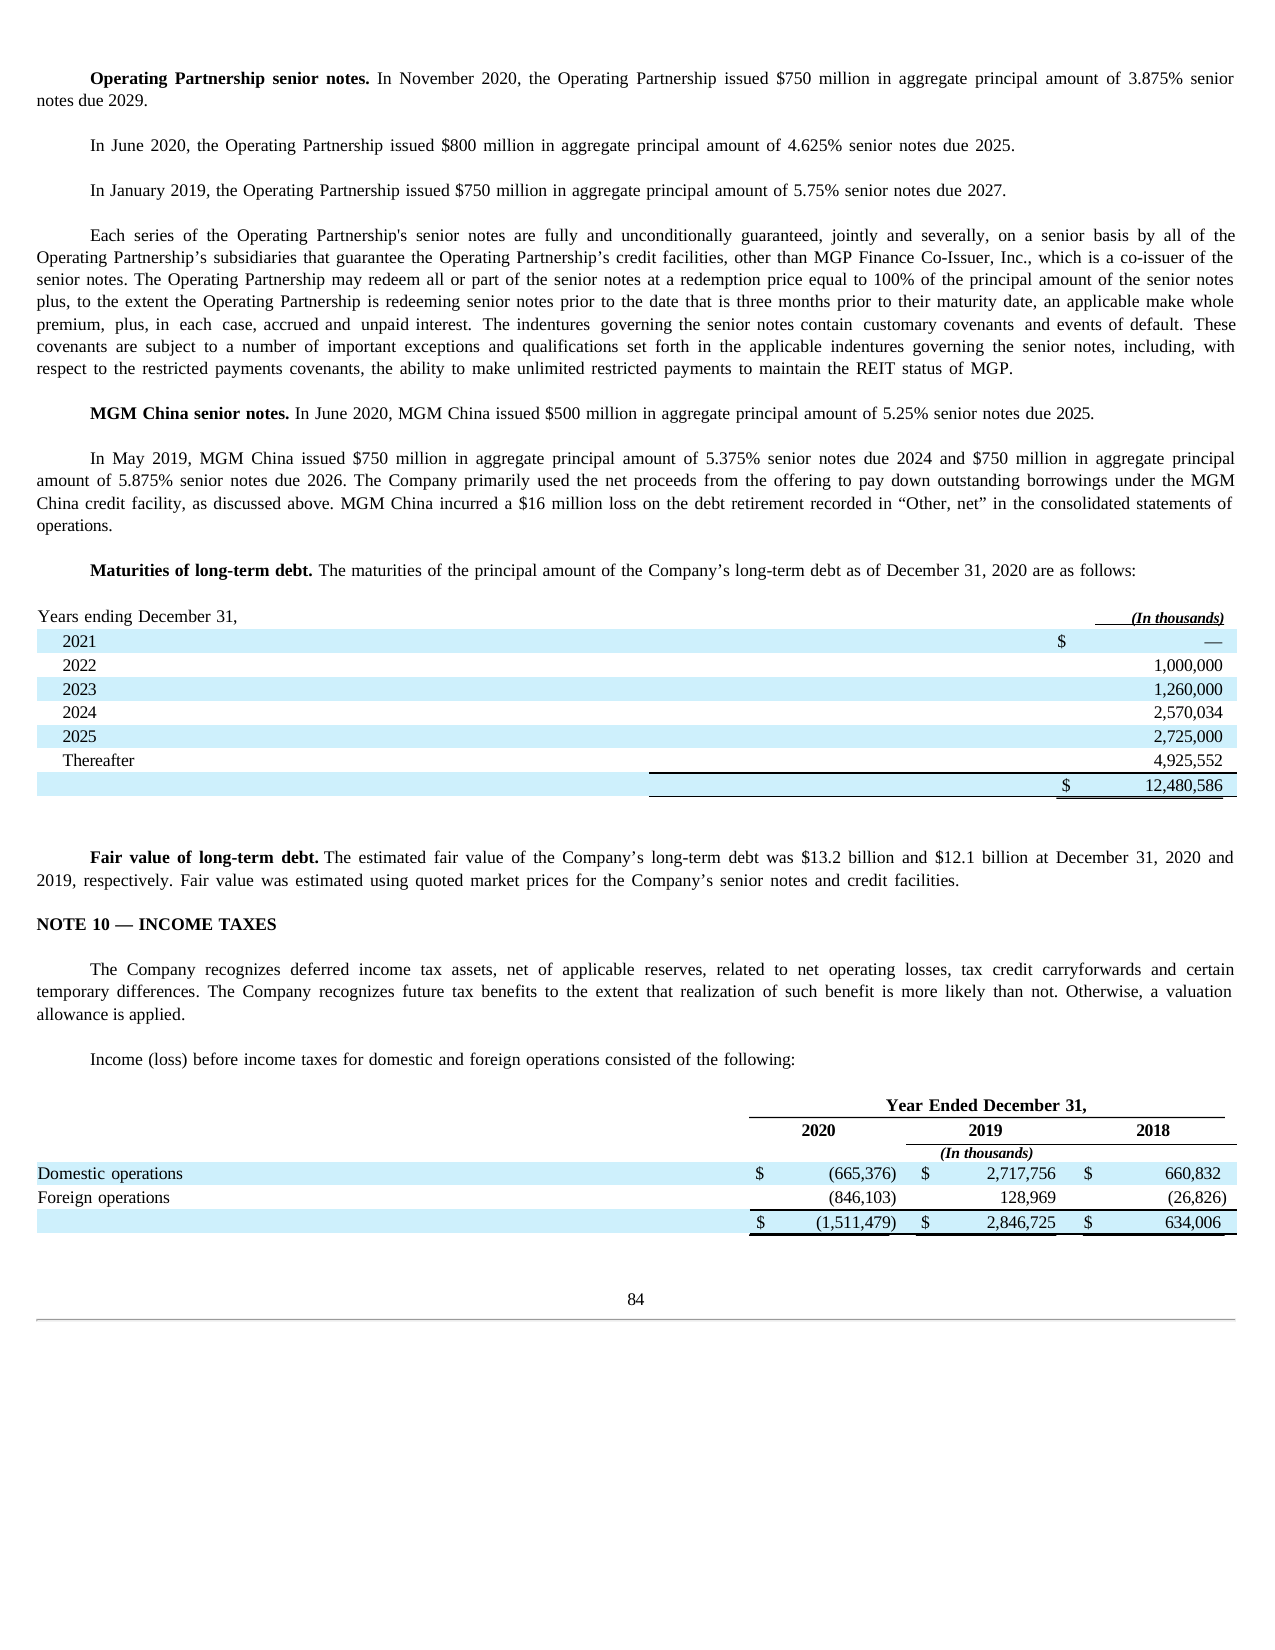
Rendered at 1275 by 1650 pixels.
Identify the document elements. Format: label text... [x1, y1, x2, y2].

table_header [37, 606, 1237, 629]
text In May 2019, MGM China issued $750 million in aggregate principal amount of 5.375% senior notes due 2024 and $750 million in aggregate principal amount of 5.875% senior notes due 2026. The Company primarily used the net proceeds from the offering to pay down outstanding borrowings under the MGM China credit facility, as discussed above. MGM China incurred a $16 million loss on the debt retirement recorded in “Other, net” in the consolidated statements of operations. [36, 448, 1236, 535]
text In June 2020, the Operating Partnership issued $800 million in aggregate principal amount of 4.625% senior notes due 2025. In January 2019, the Operating Partnership issued $750 million in aggregate principal amount of 5.75% senior notes due 2027. [90, 135, 1016, 200]
text Operating Partnership senior notes. In November 2020, the Operating Partnership issued $750 million in aggregate principal amount of 3.875% senior notes due 2029. [36, 68, 1234, 110]
text Income (loss) before income taxes for domestic and foreign operations consisted of the following: [90, 1048, 1252, 1069]
text The Company recognizes deferred income tax assets, net of applicable reserves, related to net operating losses, tax credit carryforwards and certain temporary differences. The Company recognizes future tax benefits to the extent that realization of such benefit is more likely than not. Otherwise, a valuation allowance is applied. [36, 959, 1235, 1024]
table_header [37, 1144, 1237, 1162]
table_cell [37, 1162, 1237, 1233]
text Maturities of long-term debt. The maturities of the principal amount of the Company’s long-term debt as of December 31, 2020 are as follows: [90, 560, 1252, 580]
subtitle NOTE 10 — INCOME TAXES [36, 914, 1252, 934]
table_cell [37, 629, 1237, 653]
subtitle Year Ended December 31, [720, 1094, 1252, 1115]
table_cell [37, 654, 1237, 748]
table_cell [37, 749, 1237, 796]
text Each series of the Operating Partnership's senior notes are fully and unconditionally guaranteed, jointly and severally, on a senior basis by all of the Operating Partnership’s subsidiaries that guarantee the Operating Partnership’s credit facilities, other than MGP Finance Co-Issuer, Inc., which is a co-issuer of the senior notes. The Operating Partnership may redeem all or part of the senior notes at a redemption price equal to 100% of the principal amount of the senior notes plus, to the extent the Operating Partnership is redeeming senior notes prior to the date that is three months prior to their maturity date, an applicable make whole premium, plus, in each case, accrued and unpaid interest. The indentures governing the senior notes contain customary covenants and events of default. These covenants are subject to a number of important exceptions and qualifications set forth in the applicable indentures governing the senior notes, including, with respect to the restricted payments covenants, the ability to make unlimited restricted payments to maintain the REIT status of MGP. [36, 224, 1236, 378]
text 2020 2019 2018 [720, 1117, 1252, 1140]
text MGM China senior notes. In June 2020, MGM China issued $500 million in aggregate principal amount of 5.25% senior notes due 2025. [90, 403, 1252, 423]
text Fair value of long-term debt. The estimated fair value of the Company’s long-term debt was $13.2 billion and $12.1 billion at December 31, 2020 and 2019, respectively. Fair value was estimated using quoted market prices for the Company’s senior notes and credit facilities. [36, 847, 1234, 890]
